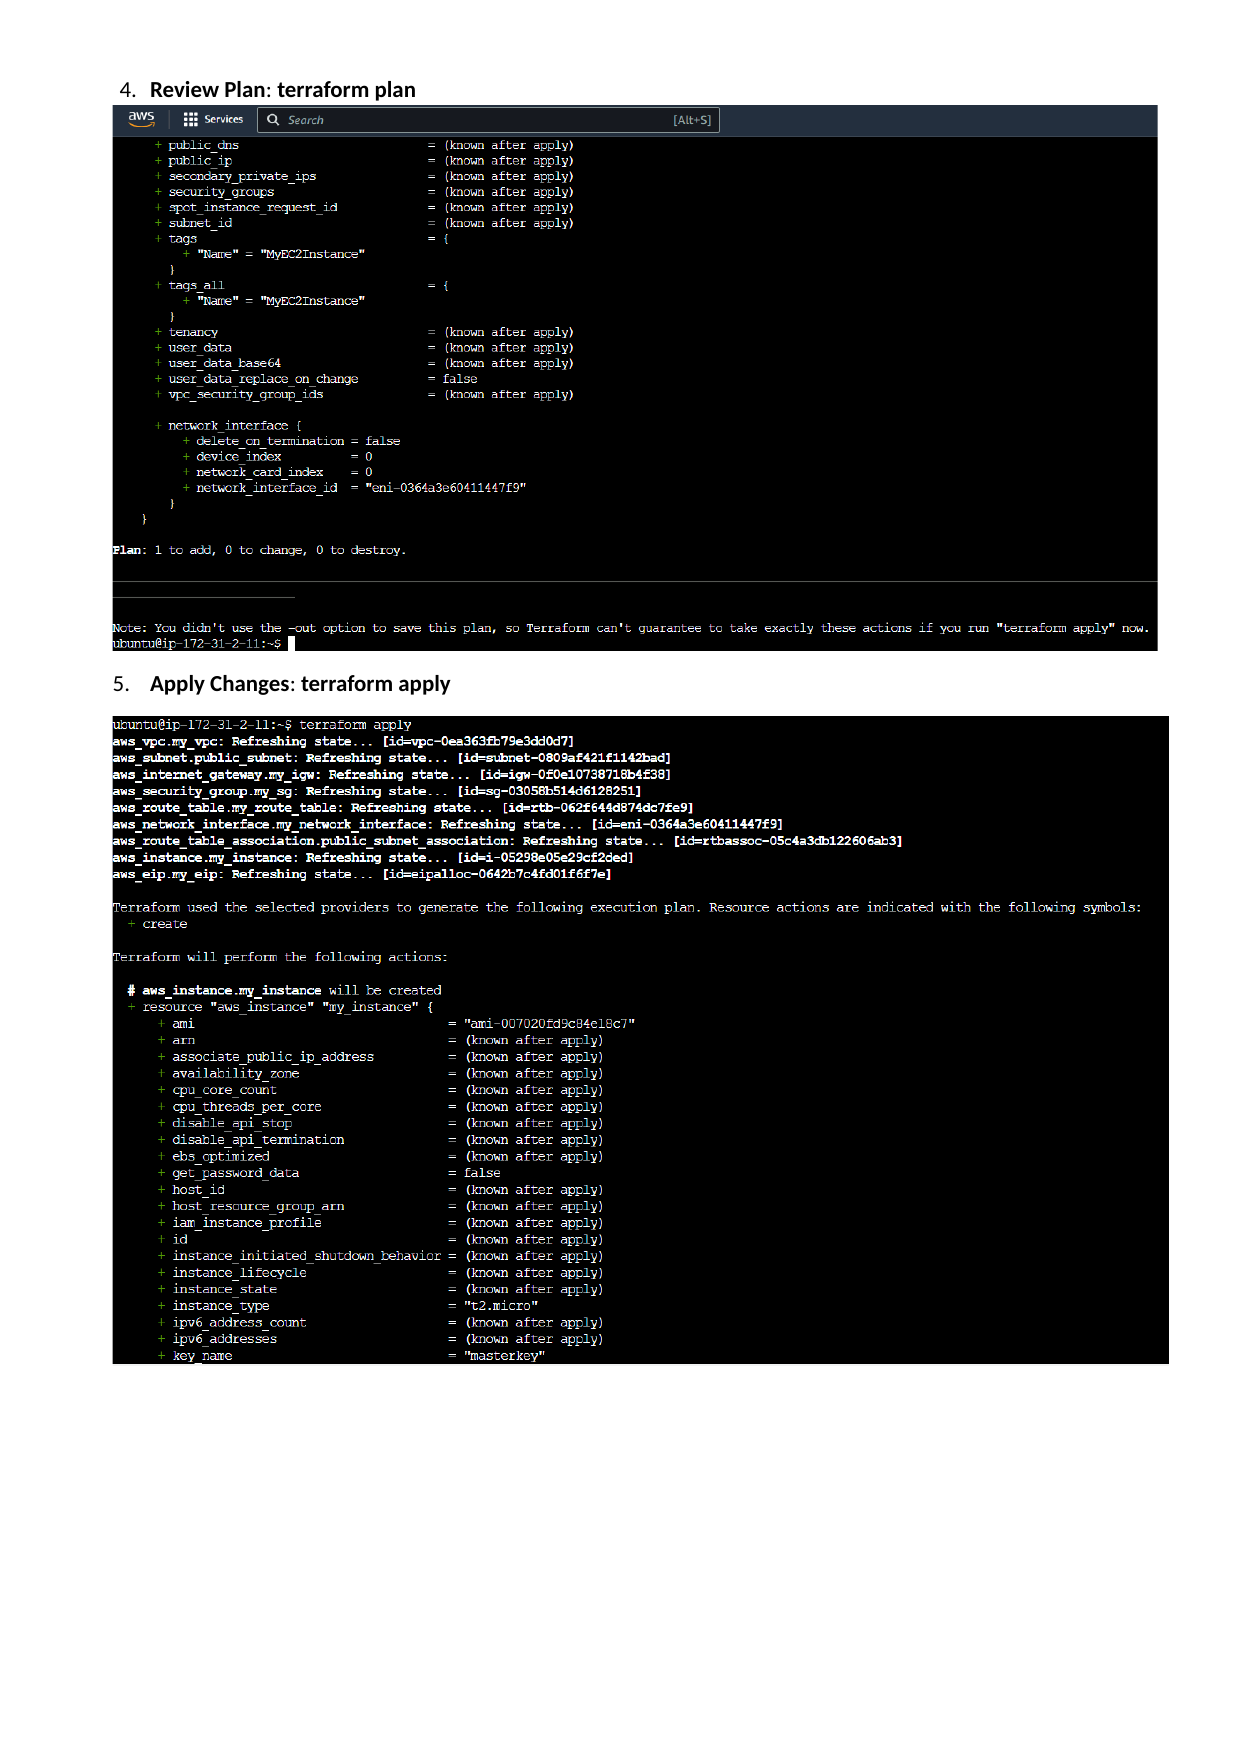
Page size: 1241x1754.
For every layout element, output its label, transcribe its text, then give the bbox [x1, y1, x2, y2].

picture [112, 716, 1169, 1366]
picture [112, 105, 1158, 651]
list Apply Changes: terraform apply [112, 669, 1165, 697]
